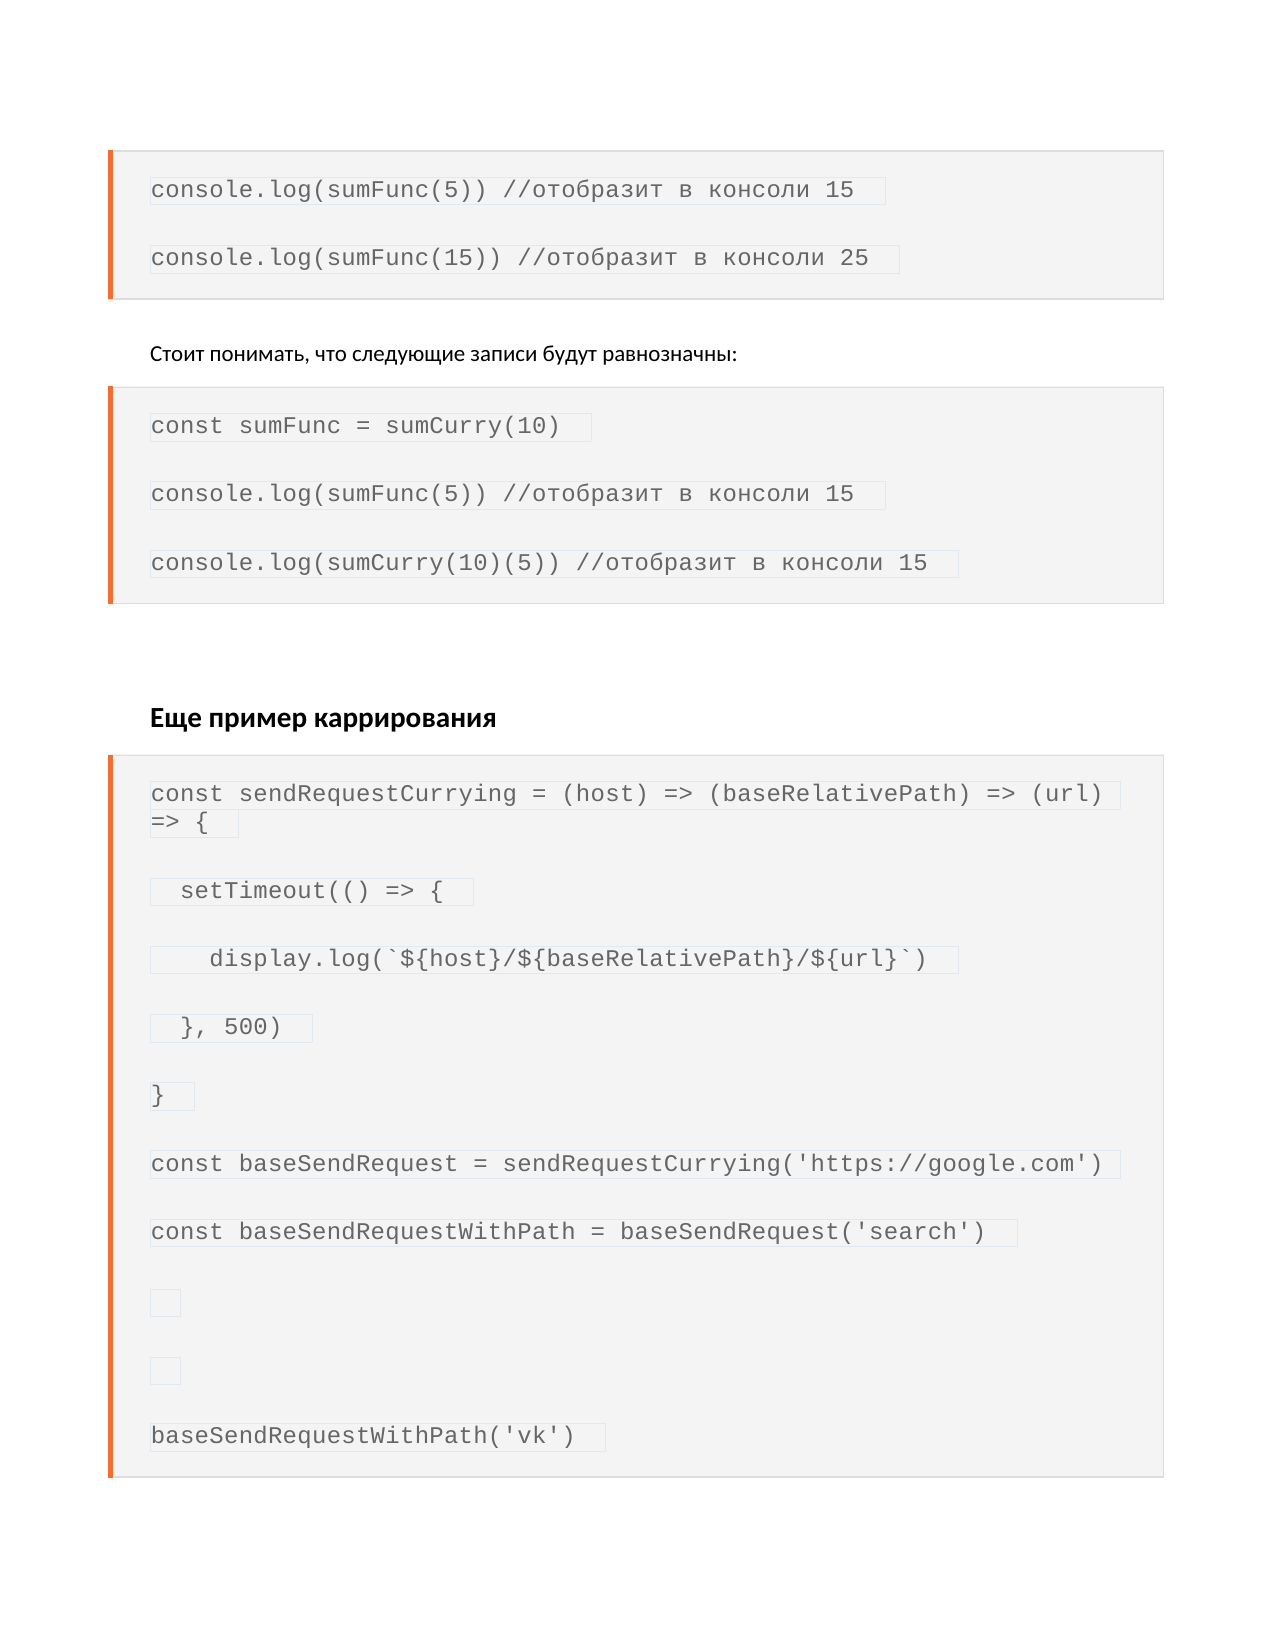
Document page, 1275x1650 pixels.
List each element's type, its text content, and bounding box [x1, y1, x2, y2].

text Стоит понимать, что следующие записи будут равнозначны: [150, 339, 1125, 368]
text display.log(`${host}/${baseRelativePath}/${url}`) [113, 919, 1163, 974]
text }, 500) [113, 987, 1163, 1042]
text const baseSendRequestWithPath = baseSendRequest('search') [113, 1192, 1163, 1247]
text console.log(sumFunc(5)) //отобразит в консоли 15 [113, 455, 1163, 509]
text const sumFunc = sumCurry(10) [113, 388, 1163, 441]
text console.log(sumFunc(15)) //отобразит в консоли 25 [113, 218, 1163, 298]
text const sendRequestCurrying = (host) => (baseRelativePath) => (url) => { [113, 756, 1163, 837]
text const baseSendRequest = sendRequestCurrying('https://google.com') [113, 1124, 1163, 1179]
text setTimeout(() => { [113, 851, 1163, 906]
text Еще пример каррирования [150, 699, 1125, 735]
text console.log(sumFunc(5)) //отобразит в консоли 15 [113, 152, 1163, 205]
text } [113, 1056, 1163, 1110]
text console.log(sumCurry(10)(5)) //отобразит в консоли 15 [113, 523, 1163, 603]
text baseSendRequestWithPath('vk') [113, 1396, 1163, 1476]
